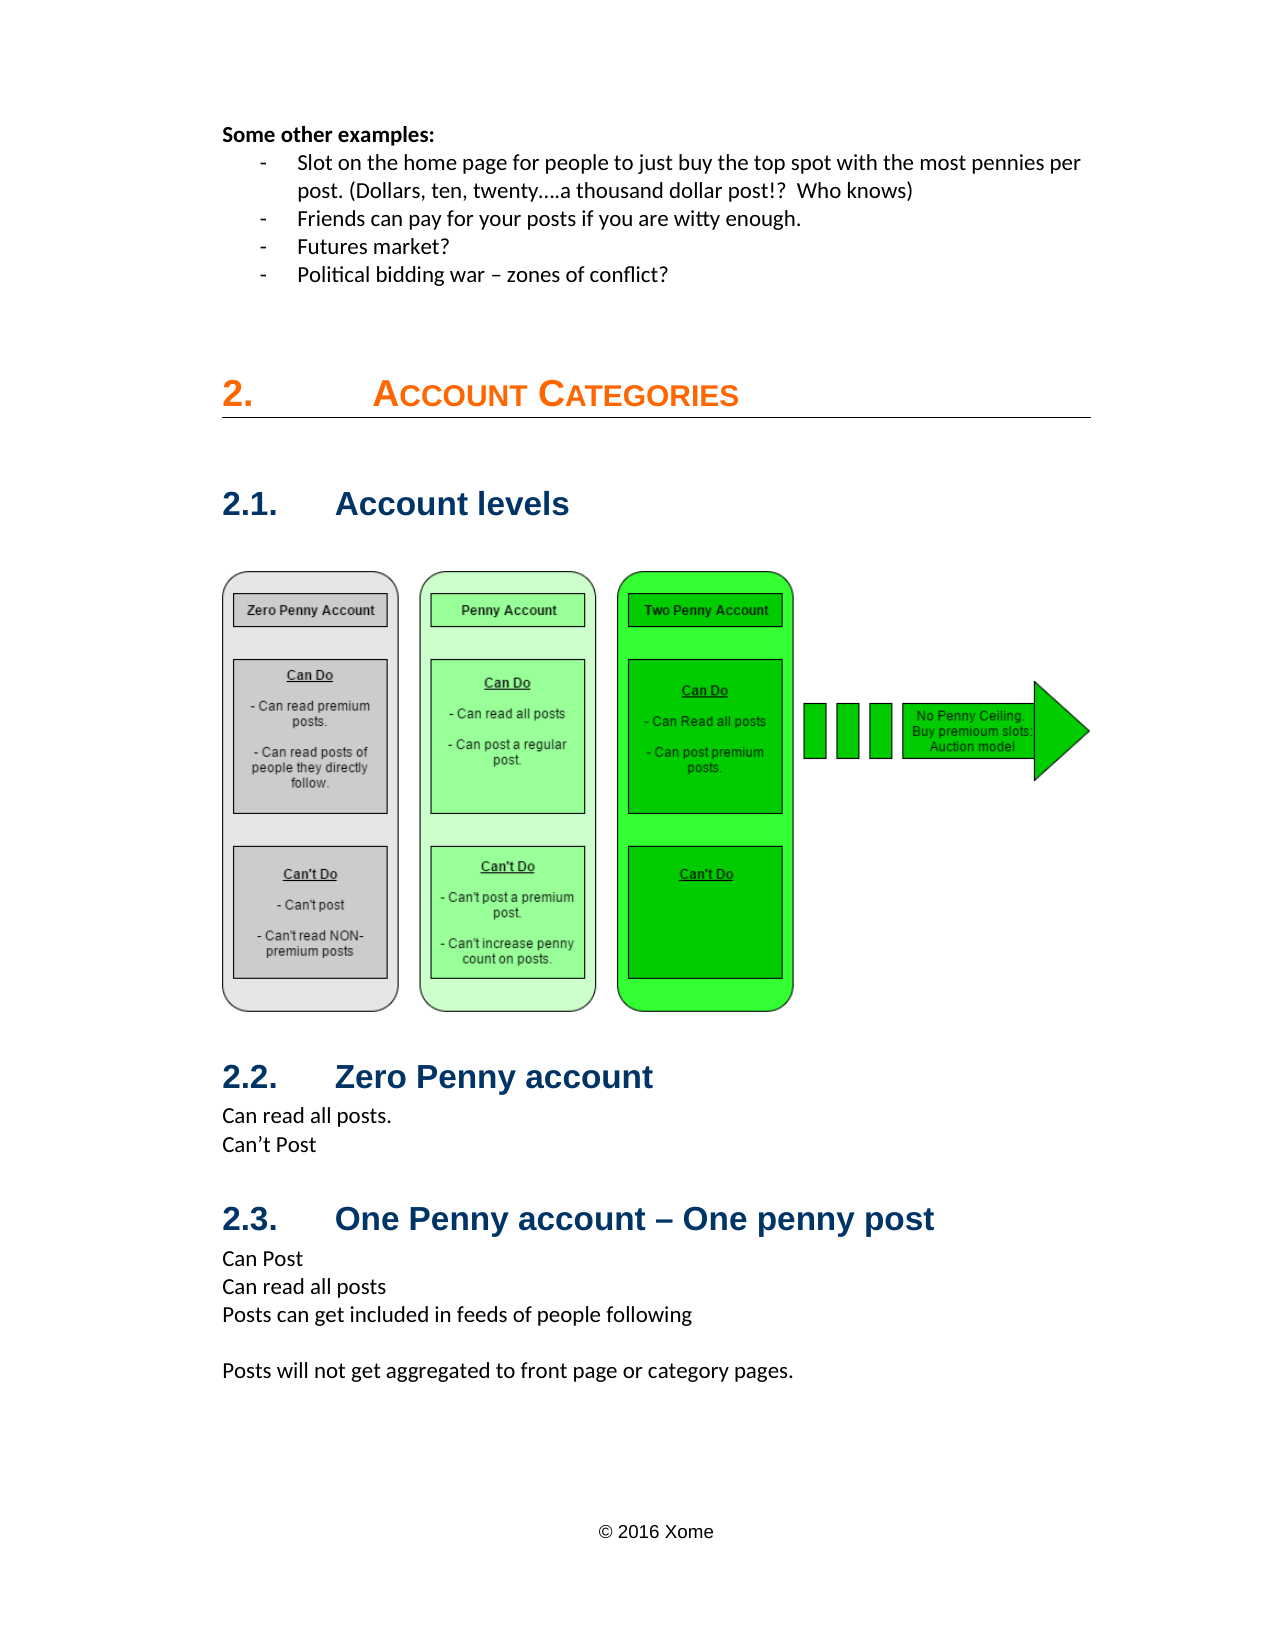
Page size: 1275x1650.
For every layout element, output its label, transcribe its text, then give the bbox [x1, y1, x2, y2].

list Slot on the home page for people to just buy the top spot with the most pennies per post. (Dollars, ten, twenty….a thousand dollar post!? Who knows) [259, 148, 1091, 204]
text Can’t Post [222, 1130, 1091, 1158]
text Can read all posts [222, 1272, 1091, 1300]
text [222, 1300, 1091, 1328]
text Can Post [222, 1244, 1091, 1272]
text Can read all posts. [222, 1102, 1091, 1130]
subtitle Account levels [222, 484, 1091, 523]
list Political bidding war – zones of conflict? [259, 260, 1091, 288]
subtitle One Penny account – One penny post [222, 1199, 1091, 1238]
text Posts will not get aggregated to front page or category pages. [222, 1356, 1091, 1384]
list Futures market? [259, 232, 1091, 260]
list Friends can pay for your posts if you are witty enough. [259, 204, 1091, 232]
subtitle Zero Penny account [222, 1057, 1091, 1095]
subtitle Account Categories [222, 371, 1091, 417]
text Some other examples: [222, 120, 1091, 148]
